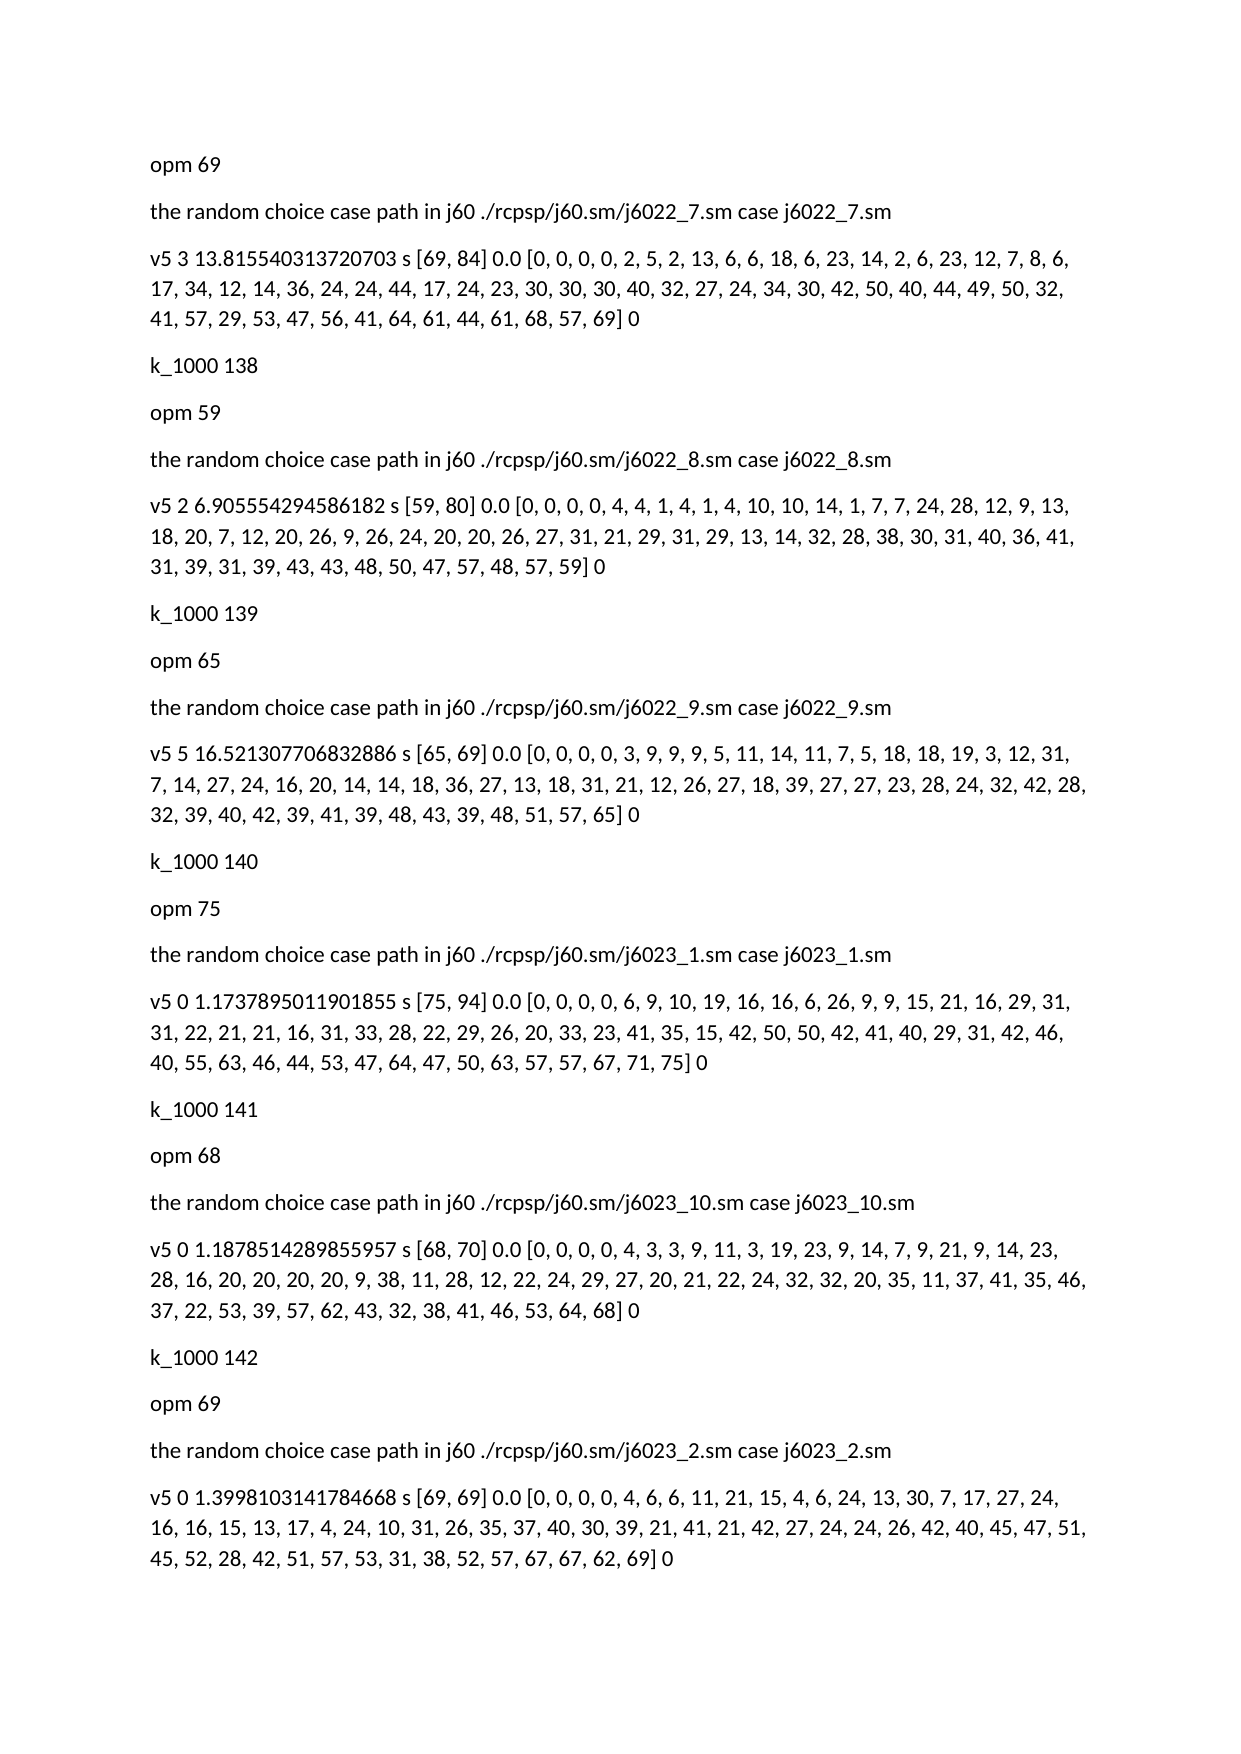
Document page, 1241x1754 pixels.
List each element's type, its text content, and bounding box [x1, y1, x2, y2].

text opm 68 [150, 1142, 1090, 1170]
text k_1000 140 [150, 847, 1090, 875]
text v5 0 1.1737895011901855 s [75, 94] 0.0 [0, 0, 0, 0, 6, 9, 10, 19, 16, 16, 6, 26, 9, 9, 15, 21, 16, 29, 31, 31, 22, 21, 21, 16, 31, 33, 28, 22, 29, 26, 20, 33, 23, 41, 35, 15, 42, 50, 50, 42, 41, 40, 29, 31, 42, 46, 40, 55, 63, 46, 44, 53, 47, 64, 47, 50, 63, 57, 57, 67, 71, 75] 0 [150, 987, 1090, 1076]
text the random choice case path in j60 ./rcpsp/j60.sm/j6022_7.sm case j6022_7.sm [150, 197, 1090, 225]
text k_1000 142 [150, 1343, 1090, 1371]
text opm 65 [150, 646, 1090, 674]
text v5 5 16.521307706832886 s [65, 69] 0.0 [0, 0, 0, 0, 3, 9, 9, 9, 5, 11, 14, 11, 7, 5, 18, 18, 19, 3, 12, 31, 7, 14, 27, 24, 16, 20, 14, 14, 18, 36, 27, 13, 18, 31, 21, 12, 26, 27, 18, 39, 27, 27, 23, 28, 24, 32, 42, 28, 32, 39, 40, 42, 39, 41, 39, 48, 43, 39, 48, 51, 57, 65] 0 [150, 739, 1090, 828]
text opm 59 [150, 398, 1090, 426]
text opm 69 [150, 1389, 1090, 1418]
text the random choice case path in j60 ./rcpsp/j60.sm/j6023_1.sm case j6023_1.sm [150, 941, 1090, 969]
text v5 3 13.815540313720703 s [69, 84] 0.0 [0, 0, 0, 0, 2, 5, 2, 13, 6, 6, 18, 6, 23, 14, 2, 6, 23, 12, 7, 8, 6, 17, 34, 12, 14, 36, 24, 24, 44, 17, 24, 23, 30, 30, 30, 40, 32, 27, 24, 34, 30, 42, 50, 40, 44, 49, 50, 32, 41, 57, 29, 53, 47, 56, 41, 64, 61, 44, 61, 68, 57, 69] 0 [150, 244, 1090, 332]
text v5 0 1.3998103141784668 s [69, 69] 0.0 [0, 0, 0, 0, 4, 6, 6, 11, 21, 15, 4, 6, 24, 13, 30, 7, 17, 27, 24, 16, 16, 15, 13, 17, 4, 24, 10, 31, 26, 35, 37, 40, 30, 39, 21, 41, 21, 42, 27, 24, 24, 26, 42, 40, 45, 47, 51, 45, 52, 28, 42, 51, 57, 53, 31, 38, 52, 57, 67, 67, 62, 69] 0 [150, 1483, 1090, 1572]
text the random choice case path in j60 ./rcpsp/j60.sm/j6022_9.sm case j6022_9.sm [150, 693, 1090, 721]
text the random choice case path in j60 ./rcpsp/j60.sm/j6022_8.sm case j6022_8.sm [150, 445, 1090, 473]
text v5 2 6.905554294586182 s [59, 80] 0.0 [0, 0, 0, 0, 4, 4, 1, 4, 1, 4, 10, 10, 14, 1, 7, 7, 24, 28, 12, 9, 13, 18, 20, 7, 12, 20, 26, 9, 26, 24, 20, 20, 26, 27, 31, 21, 29, 31, 29, 13, 14, 32, 28, 38, 30, 31, 40, 36, 41, 31, 39, 31, 39, 43, 43, 48, 50, 47, 57, 48, 57, 59] 0 [150, 492, 1090, 580]
text the random choice case path in j60 ./rcpsp/j60.sm/j6023_10.sm case j6023_10.sm [150, 1188, 1090, 1217]
text k_1000 139 [150, 599, 1090, 627]
text k_1000 138 [150, 351, 1090, 379]
text opm 75 [150, 894, 1090, 922]
text opm 69 [150, 150, 1090, 178]
text v5 0 1.1878514289855957 s [68, 70] 0.0 [0, 0, 0, 0, 4, 3, 3, 9, 11, 3, 19, 23, 9, 14, 7, 9, 21, 9, 14, 23, 28, 16, 20, 20, 20, 20, 9, 38, 11, 28, 12, 22, 24, 29, 27, 20, 21, 22, 24, 32, 32, 20, 35, 11, 37, 41, 35, 46, 37, 22, 53, 39, 57, 62, 43, 32, 38, 41, 46, 53, 64, 68] 0 [150, 1235, 1090, 1324]
text the random choice case path in j60 ./rcpsp/j60.sm/j6023_2.sm case j6023_2.sm [150, 1436, 1090, 1464]
text k_1000 141 [150, 1095, 1090, 1123]
